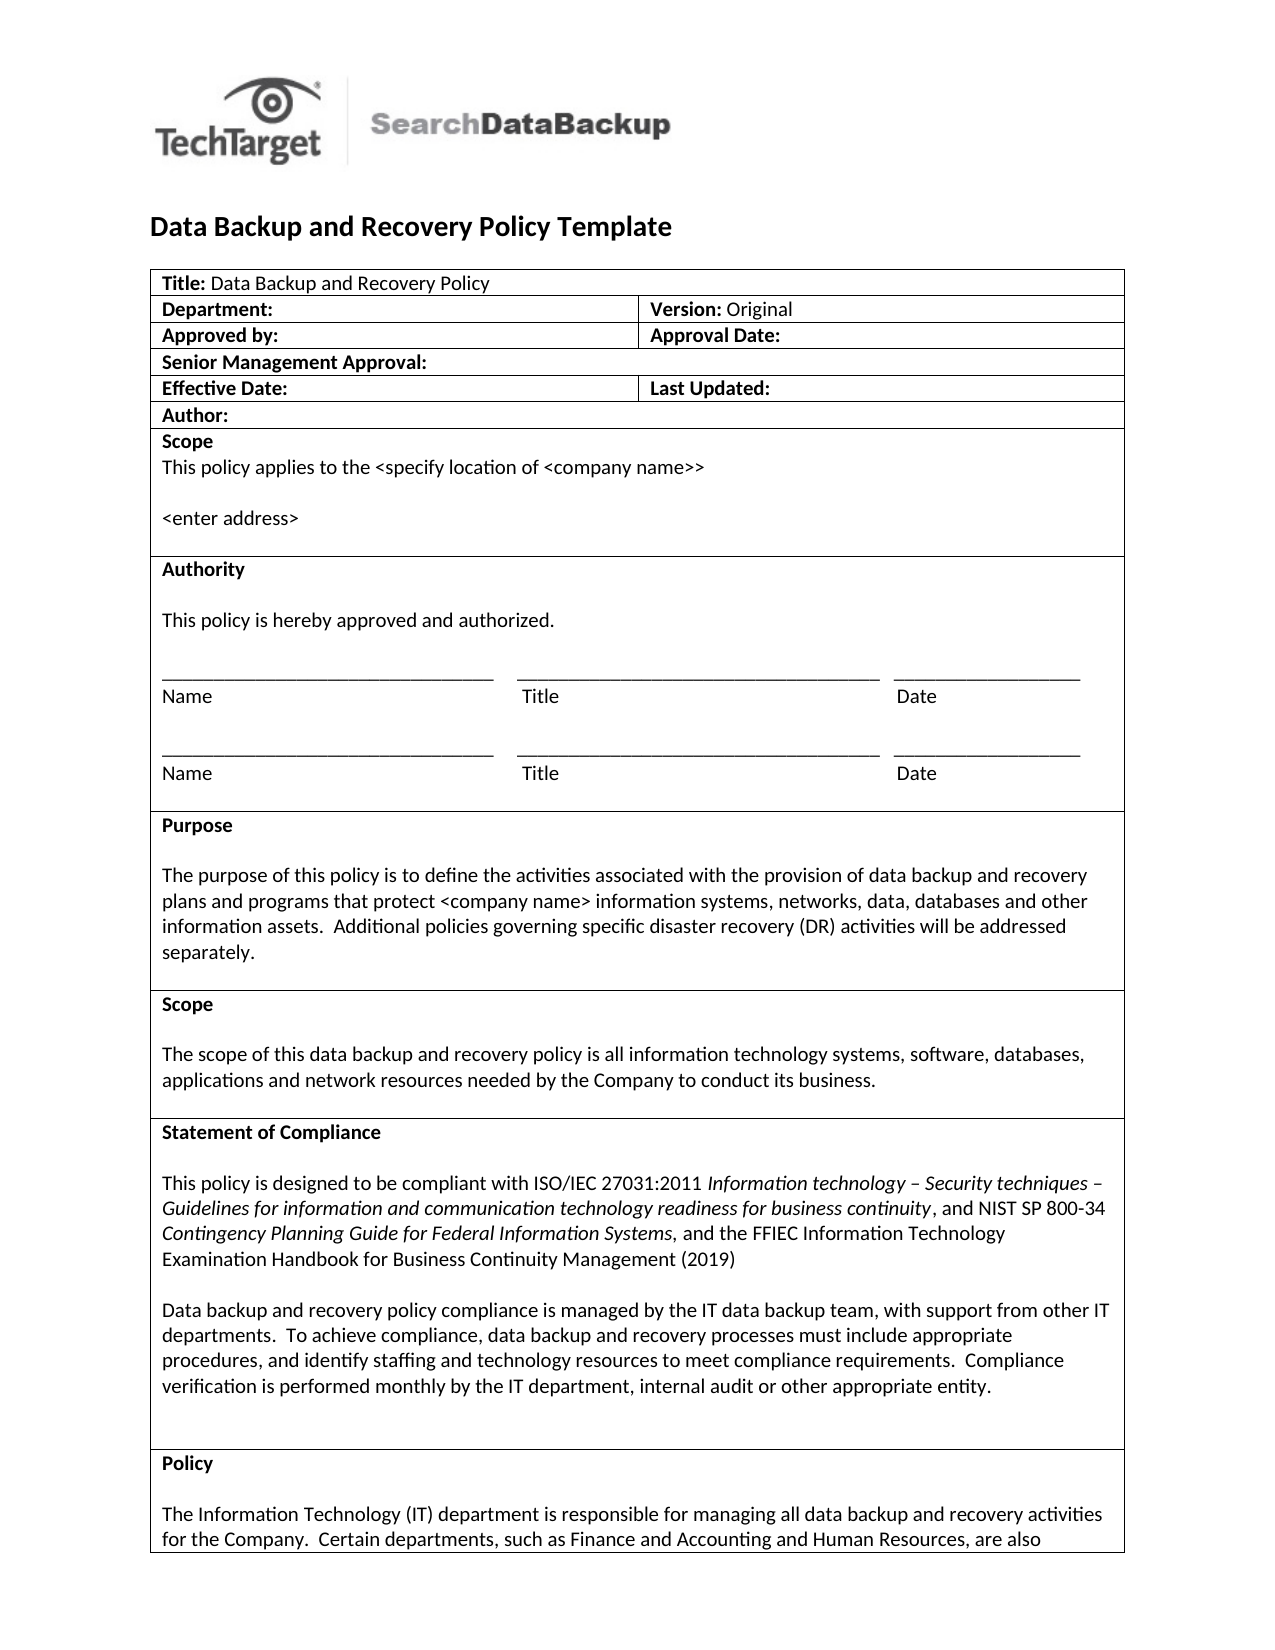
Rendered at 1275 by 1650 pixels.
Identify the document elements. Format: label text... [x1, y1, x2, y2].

table_header Title: Data Backup and Recovery Policy [151, 270, 1124, 295]
table_cell Statement of Compliance This policy is designed to be compliant with ISO/IEC 27031:2011 Information technology – Security techniques – Guidelines for information and communication technology readiness for business continuity, and NIST SP 800-34 Contingency Planning Guide for Federal Information Systems, and the FFIEC Information Technology Examination Handbook for Business Continuity Management (2019) Data backup and recovery policy compliance is managed by the IT data backup team, with support from other IT departments. To achieve compliance, data backup and recovery processes must include appropriate procedures, and identify staffing and technology resources to meet compliance requirements. Compliance verification is performed monthly by the IT department, internal audit or other appropriate entity. [151, 1119, 1124, 1449]
table_cell Authority This policy is hereby approved and authorized. ________________________________ ___________________________________ __________________ Name Title Date ________________________________ ___________________________________ __________________ Name Title Date [151, 557, 1124, 811]
picture [150, 75, 690, 172]
table_cell Department: [151, 296, 638, 322]
table_cell Senior Management Approval: [151, 349, 1124, 374]
table_cell Effective Date: [151, 376, 638, 401]
table_cell Scope The scope of this data backup and recovery policy is all information technology systems, software, databases, applications and network resources needed by the Company to conduct its business. [151, 991, 1124, 1118]
table_cell Purpose The purpose of this policy is to define the activities associated with the provision of data backup and recovery plans and programs that protect <company name> information systems, networks, data, databases and other information assets. Additional policies governing specific disaster recovery (DR) activities will be addressed separately. [151, 812, 1124, 990]
table_cell Scope This policy applies to the <specify location of <company name>> <enter address> [151, 429, 1124, 556]
table_cell Author: [151, 402, 1124, 427]
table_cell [151, 1450, 1124, 1552]
table_cell Version: Original [639, 296, 1124, 322]
table_cell Last Updated: [639, 376, 1124, 401]
table_cell Approval Date: [639, 323, 1124, 348]
table_cell Approved by: [151, 323, 638, 348]
text Data Backup and Recovery Policy Template [150, 208, 1125, 243]
